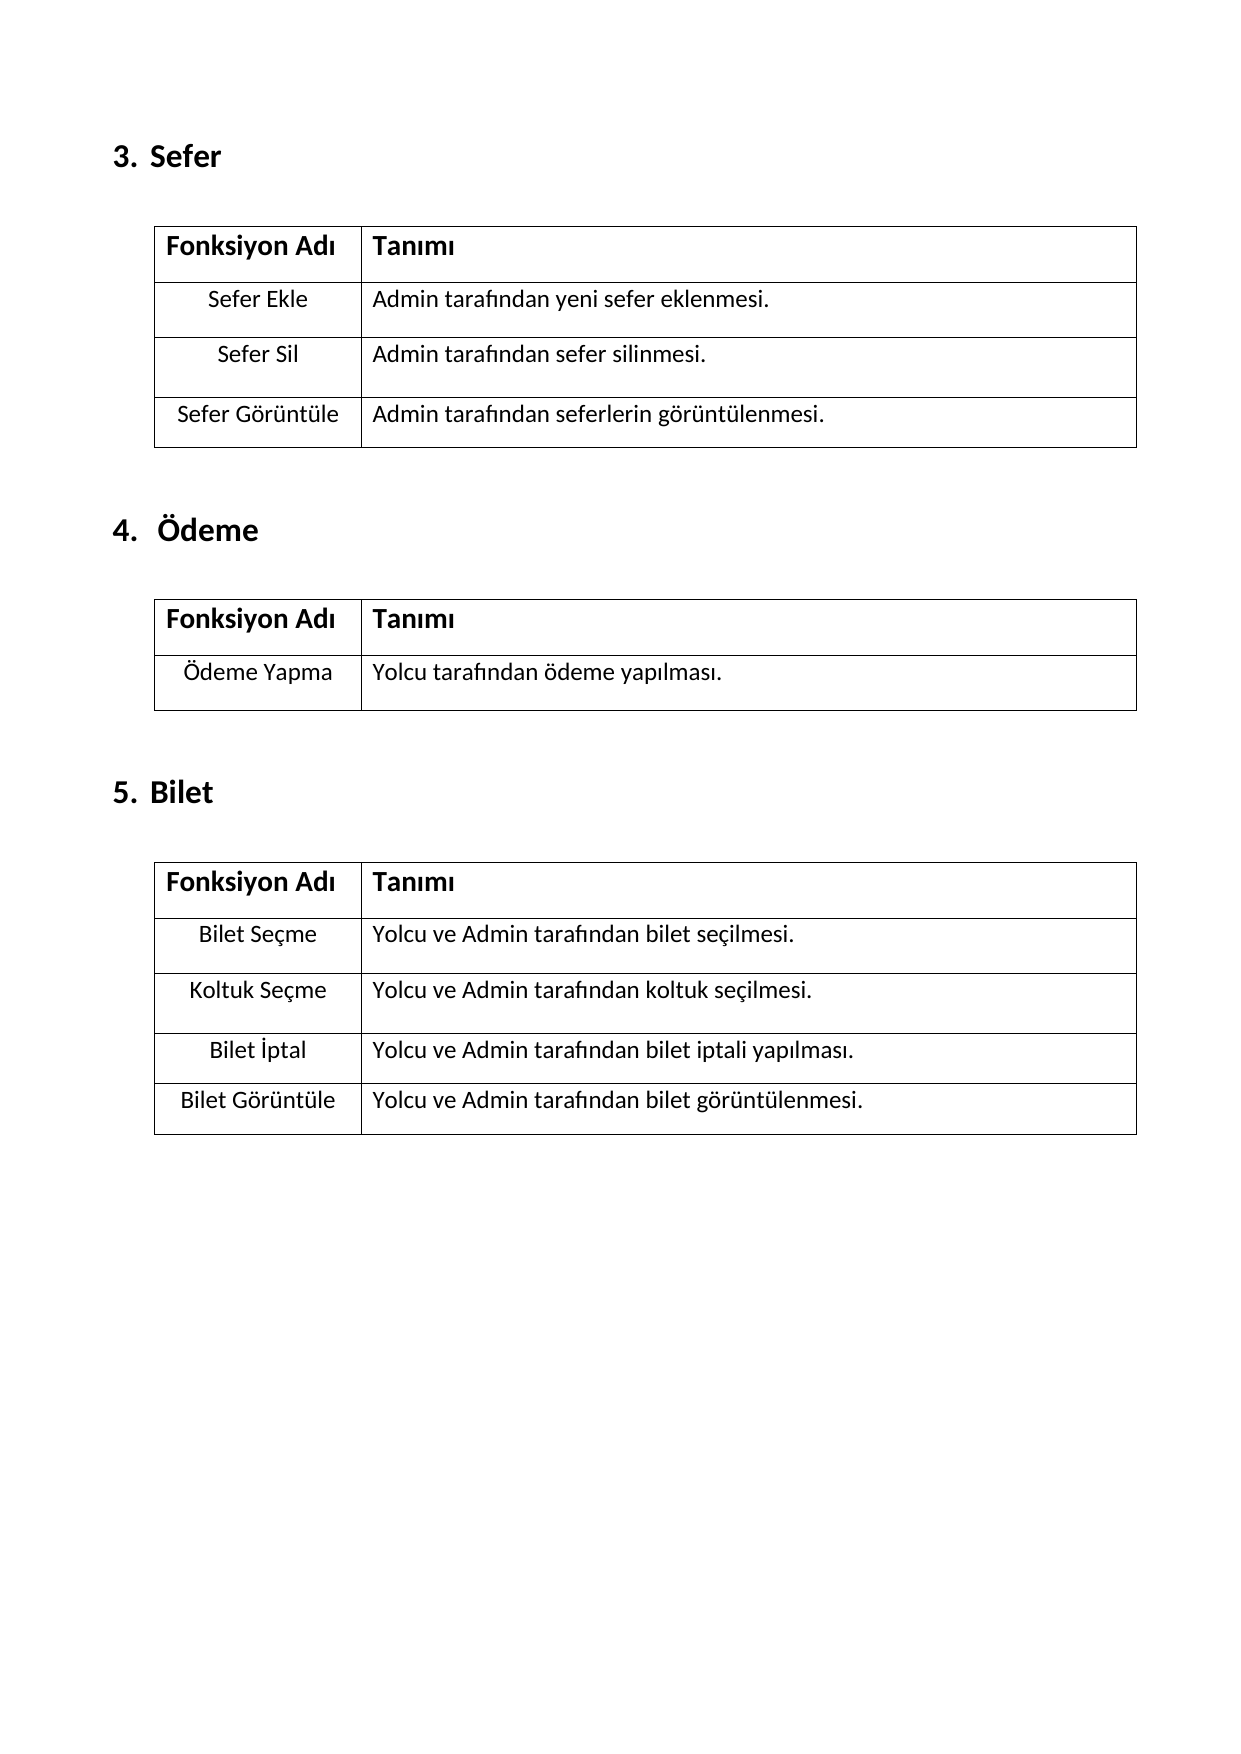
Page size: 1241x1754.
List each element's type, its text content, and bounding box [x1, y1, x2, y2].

table_cell Sefer Sil [155, 338, 361, 397]
table_cell Yolcu ve Admin tarafından koltuk seçilmesi. [362, 974, 1136, 1033]
table_cell Yolcu ve Admin tarafından bilet iptali yapılması. [362, 1034, 1136, 1083]
table_cell Sefer Ekle [155, 283, 361, 337]
table_cell Yolcu tarafından ödeme yapılması. [362, 656, 1136, 710]
table_header Tanımı [362, 227, 1136, 282]
table_cell Yolcu ve Admin tarafından bilet görüntülenmesi. [362, 1084, 1136, 1134]
table_cell Sefer Görüntüle [155, 398, 361, 447]
table_cell Bilet Seçme [155, 919, 361, 973]
table_cell Yolcu ve Admin tarafından bilet seçilmesi. [362, 919, 1136, 973]
list Ödeme [112, 508, 1165, 549]
table_cell Koltuk Seçme [155, 974, 361, 1033]
list Bilet [112, 771, 1165, 812]
table_cell Admin tarafından yeni sefer eklenmesi. [362, 283, 1136, 337]
table_cell Ödeme Yapma [155, 656, 361, 710]
table_header Fonksiyon Adı [155, 227, 361, 282]
table_cell Admin tarafından seferlerin görüntülenmesi. [362, 398, 1136, 447]
list Sefer [112, 135, 1165, 176]
table_cell Admin tarafından sefer silinmesi. [362, 338, 1136, 397]
table_header Tanımı [362, 863, 1136, 918]
table_header Fonksiyon Adı [155, 600, 361, 655]
table_header Tanımı [362, 600, 1136, 655]
table_cell Bilet İptal [155, 1034, 361, 1083]
table_header Fonksiyon Adı [155, 863, 361, 918]
table_cell Bilet Görüntüle [155, 1084, 361, 1134]
